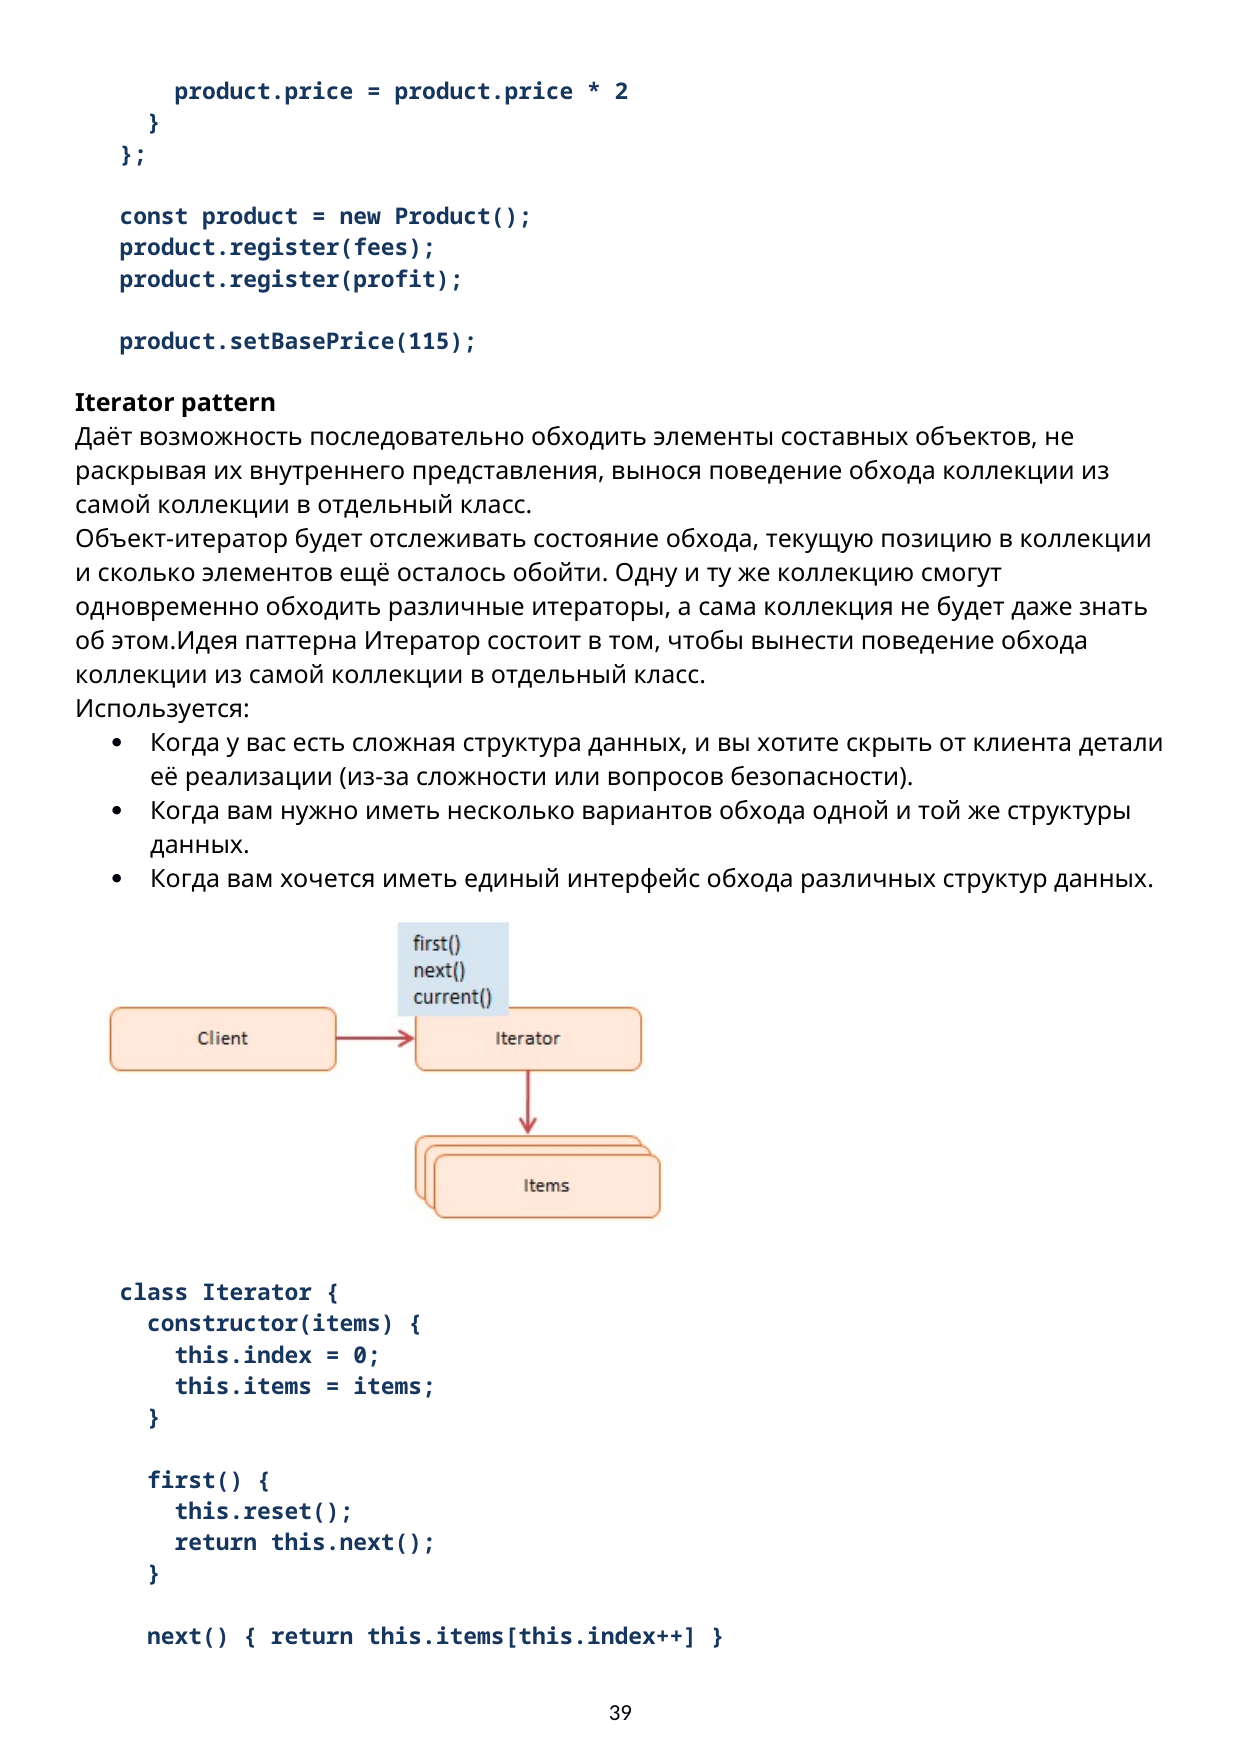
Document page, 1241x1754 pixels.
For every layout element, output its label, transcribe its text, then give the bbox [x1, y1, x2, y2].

text Даёт возможность последовательно обходить элементы составных объектов, не раскрывая их внутреннего представления, вынося поведение обхода коллекции из самой коллекции в отдельный класс. [75, 418, 1165, 521]
text } [119, 106, 1165, 137]
text Используется: [75, 691, 1165, 725]
text next() { return this.items[this.index++] } [119, 1620, 1165, 1651]
text Объект-итератор будет отслеживать состояние обхода, текущую позицию в коллекции и сколько элементов ещё осталось обойти. Одну и ту же коллекцию смогут одновременно обходить различные итераторы, а сама коллекция не будет даже знать об этом.Идея паттерна Итератор состоит в том, чтобы вынести поведение обхода коллекции из самой коллекции в отдельный класс. [75, 521, 1165, 691]
text class Iterator { [119, 1276, 1165, 1307]
text this.index = 0; [119, 1339, 1165, 1370]
text Iterator pattern [75, 384, 1165, 418]
text product.register(fees); [119, 231, 1165, 262]
list Когда вам нужно иметь несколько вариантов обхода одной и той же структуры данных. [112, 793, 1165, 861]
text constructor(items) { [119, 1307, 1165, 1339]
text } [119, 1401, 1165, 1432]
text return this.next(); [119, 1526, 1165, 1557]
text this.items = items; [119, 1370, 1165, 1401]
text const product = new Product(); [119, 200, 1165, 231]
text } [119, 1557, 1165, 1589]
text this.reset(); [119, 1495, 1165, 1526]
text }; [119, 137, 1165, 169]
text product.price = product.price * 2 [119, 75, 1165, 106]
text product.setBasePrice(115); [119, 325, 1165, 356]
list Когда вам хочется иметь единый интерфейс обхода различных структур данных. [112, 861, 1165, 895]
text product.register(profit); [119, 262, 1165, 294]
text first() { [119, 1464, 1165, 1495]
picture [85, 907, 686, 1242]
list Когда у вас есть сложная структура данных, и вы хотите скрыть от клиента детали её реализации (из-за сложности или вопросов безопасности). [112, 725, 1165, 793]
